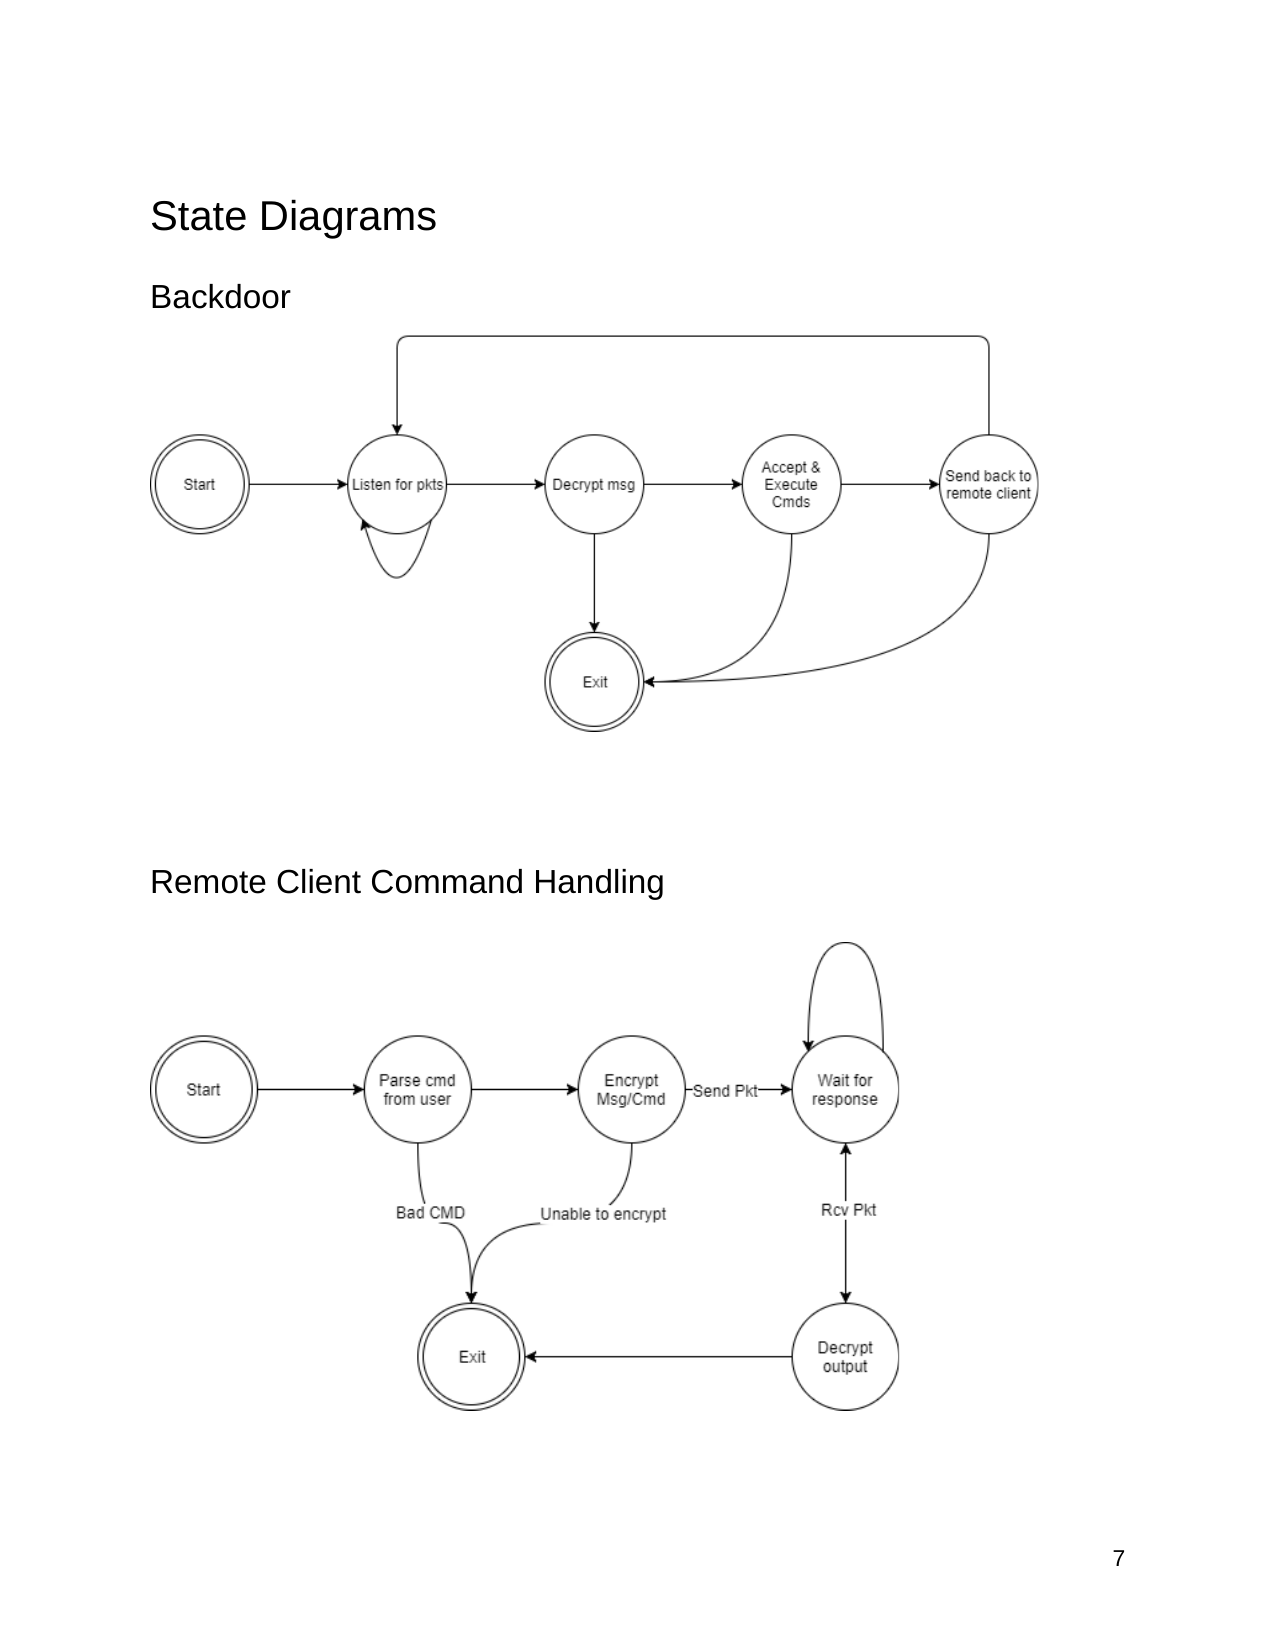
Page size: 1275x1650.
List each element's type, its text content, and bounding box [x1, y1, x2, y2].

subtitle Backdoor [150, 277, 1125, 316]
subtitle State Diagrams [150, 192, 1125, 239]
picture [150, 942, 900, 1411]
picture [150, 328, 1039, 732]
subtitle Remote Client Command Handling [150, 862, 1125, 901]
